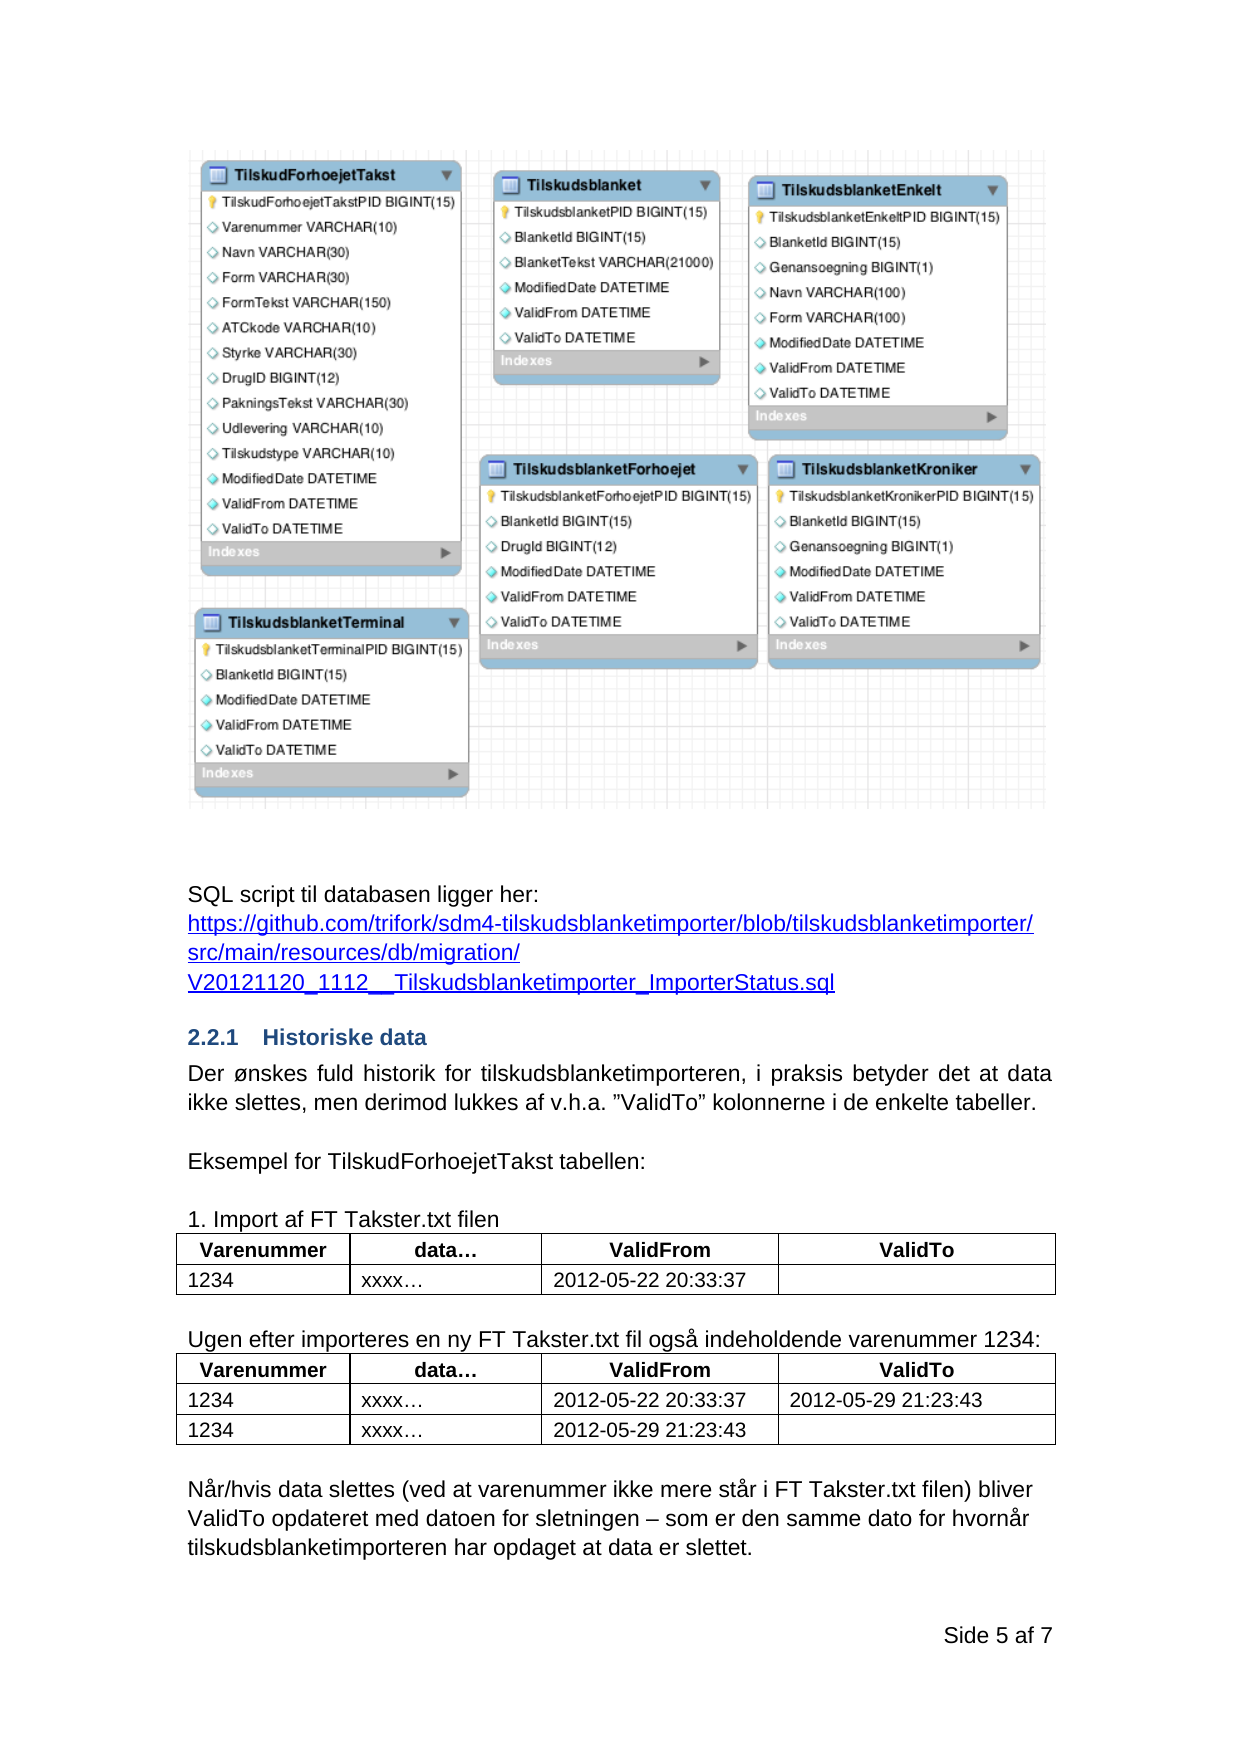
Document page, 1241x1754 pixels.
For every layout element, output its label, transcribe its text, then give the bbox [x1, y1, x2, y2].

table_header Varenummer [177, 1234, 349, 1263]
table_cell 2012-05-22 20:33:37 [542, 1384, 778, 1413]
table_cell [779, 1415, 1055, 1444]
table_header data… [351, 1354, 541, 1383]
table_header Varenummer [177, 1354, 349, 1383]
table_cell 2012-05-29 21:23:43 [779, 1384, 1055, 1413]
text SQL script til databasen ligger her: [187, 879, 1053, 908]
table_cell 2012-05-29 21:23:43 [542, 1415, 778, 1444]
text Ugen efter importeres en ny FT Takster.txt fil også indeholdende varenummer 1234: [187, 1324, 1053, 1353]
text Når/hvis data slettes (ved at varenummer ikke mere står i FT Takster.txt filen) bliver ValidTo opdateret med datoen for sletningen – som er den samme dato for hvornår tilskudsblanketimporteren har opdaget at data er slettet. [187, 1474, 1053, 1561]
subtitle Historiske data [187, 1021, 1053, 1052]
text 1. Import af FT Takster.txt filen [187, 1204, 1053, 1233]
text Der ønskes fuld historik for tilskudsblanketimporteren, i praksis betyder det at data ikke slettes, men derimod lukkes af v.h.a. ”ValidTo” kolonnerne i de enkelte tabeller. [187, 1058, 1053, 1117]
picture [187, 150, 1045, 809]
table_header ValidFrom [542, 1234, 778, 1263]
table_cell [779, 1265, 1055, 1294]
table_cell 2012-05-22 20:33:37 [542, 1265, 778, 1294]
text Eksempel for TilskudForhoejetTakst tabellen: [187, 1146, 1053, 1175]
table_cell 1234 [177, 1415, 349, 1444]
table_header ValidTo [779, 1234, 1055, 1263]
table_cell 1234 [177, 1384, 349, 1413]
table_header ValidTo [779, 1354, 1055, 1383]
table_cell xxxx… [351, 1384, 541, 1413]
table_header data… [351, 1234, 541, 1263]
table_header ValidFrom [542, 1354, 778, 1383]
table_cell xxxx… [351, 1415, 541, 1444]
table_cell 1234 [177, 1265, 349, 1294]
text https://github.com/trifork/sdm4-tilskudsblanketimporter/blob/tilskudsblanketimporter/src/main/resources/db/migration/V20121120_1112__Tilskudsblanketimporter_ImporterStatus.sql [187, 908, 1053, 996]
table_cell xxxx… [351, 1265, 541, 1294]
